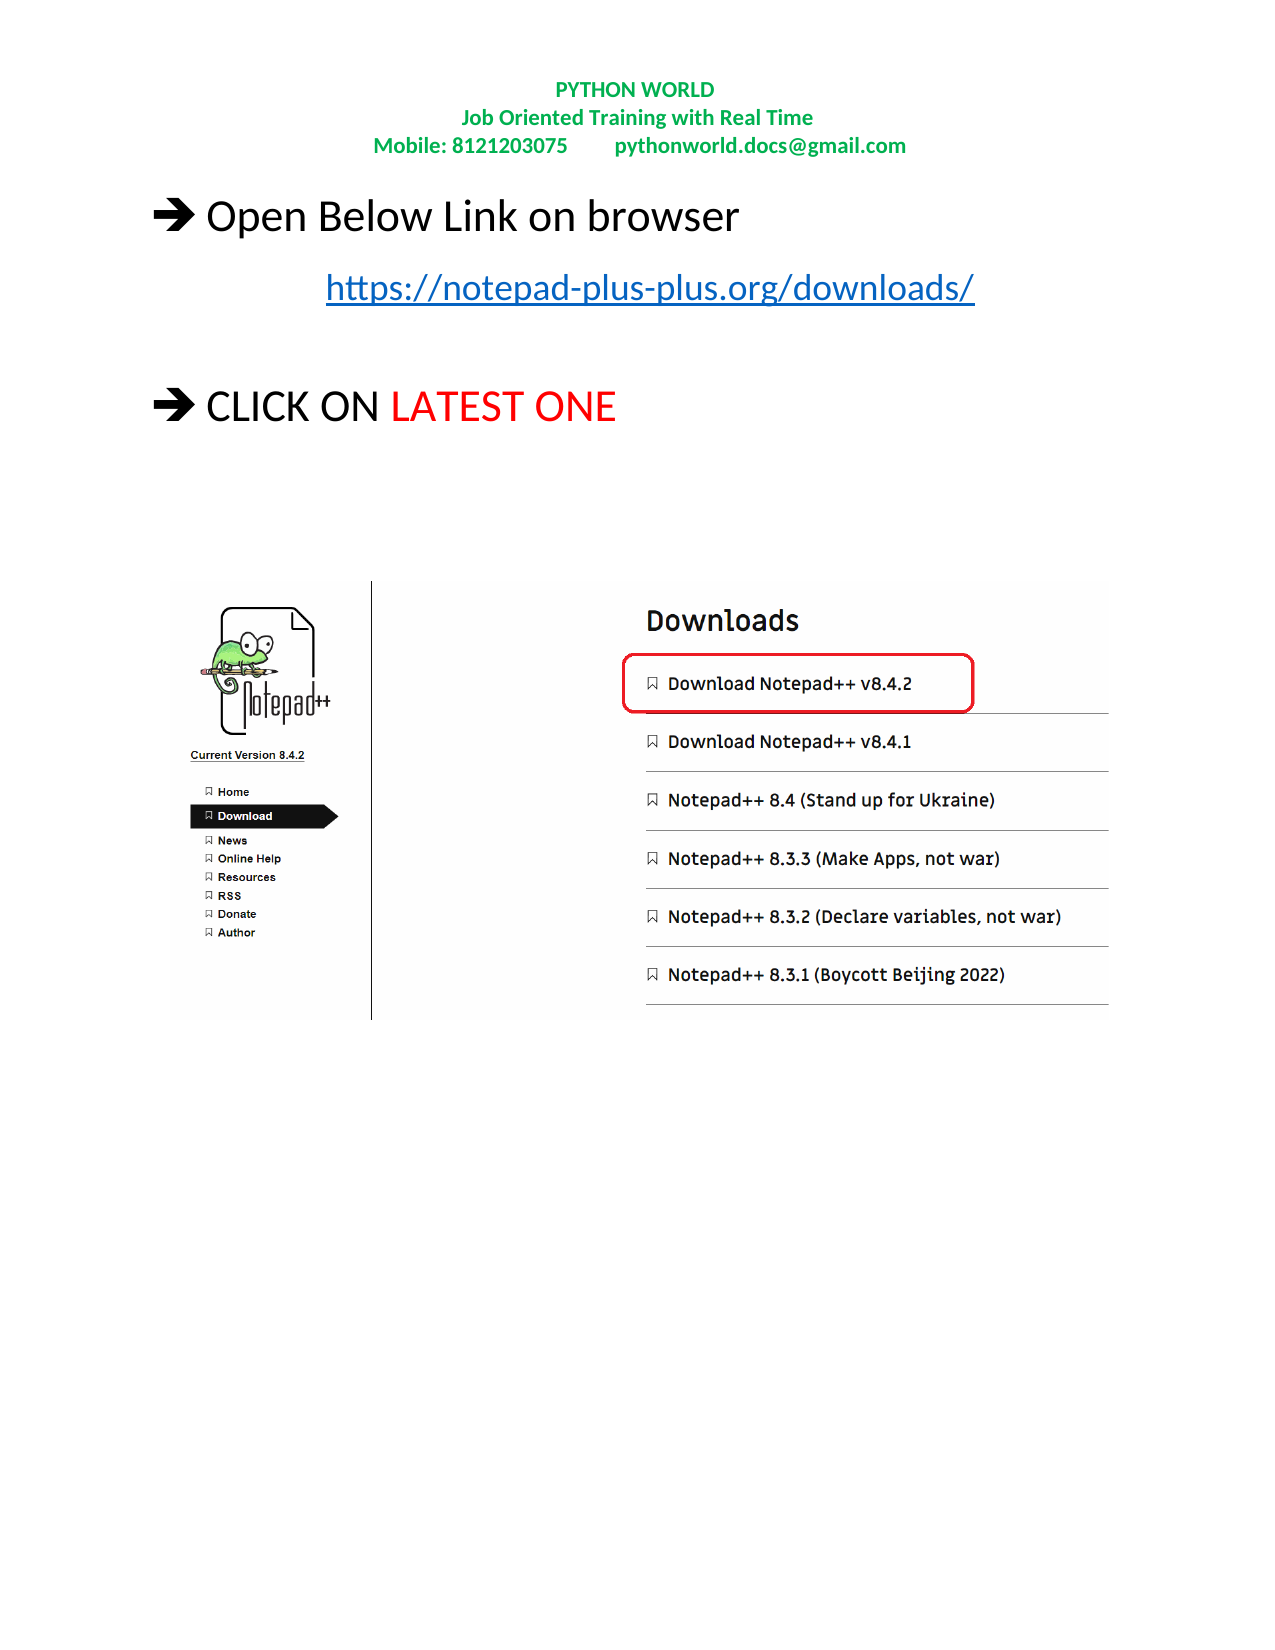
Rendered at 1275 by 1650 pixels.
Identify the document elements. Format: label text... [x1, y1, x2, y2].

text CLICK ON LATEST ONE [150, 377, 1125, 433]
text https://notepad-plus-plus.org/downloads/ [150, 264, 1125, 310]
text Open Below Link on browser [150, 187, 1125, 243]
picture [150, 547, 1109, 1021]
